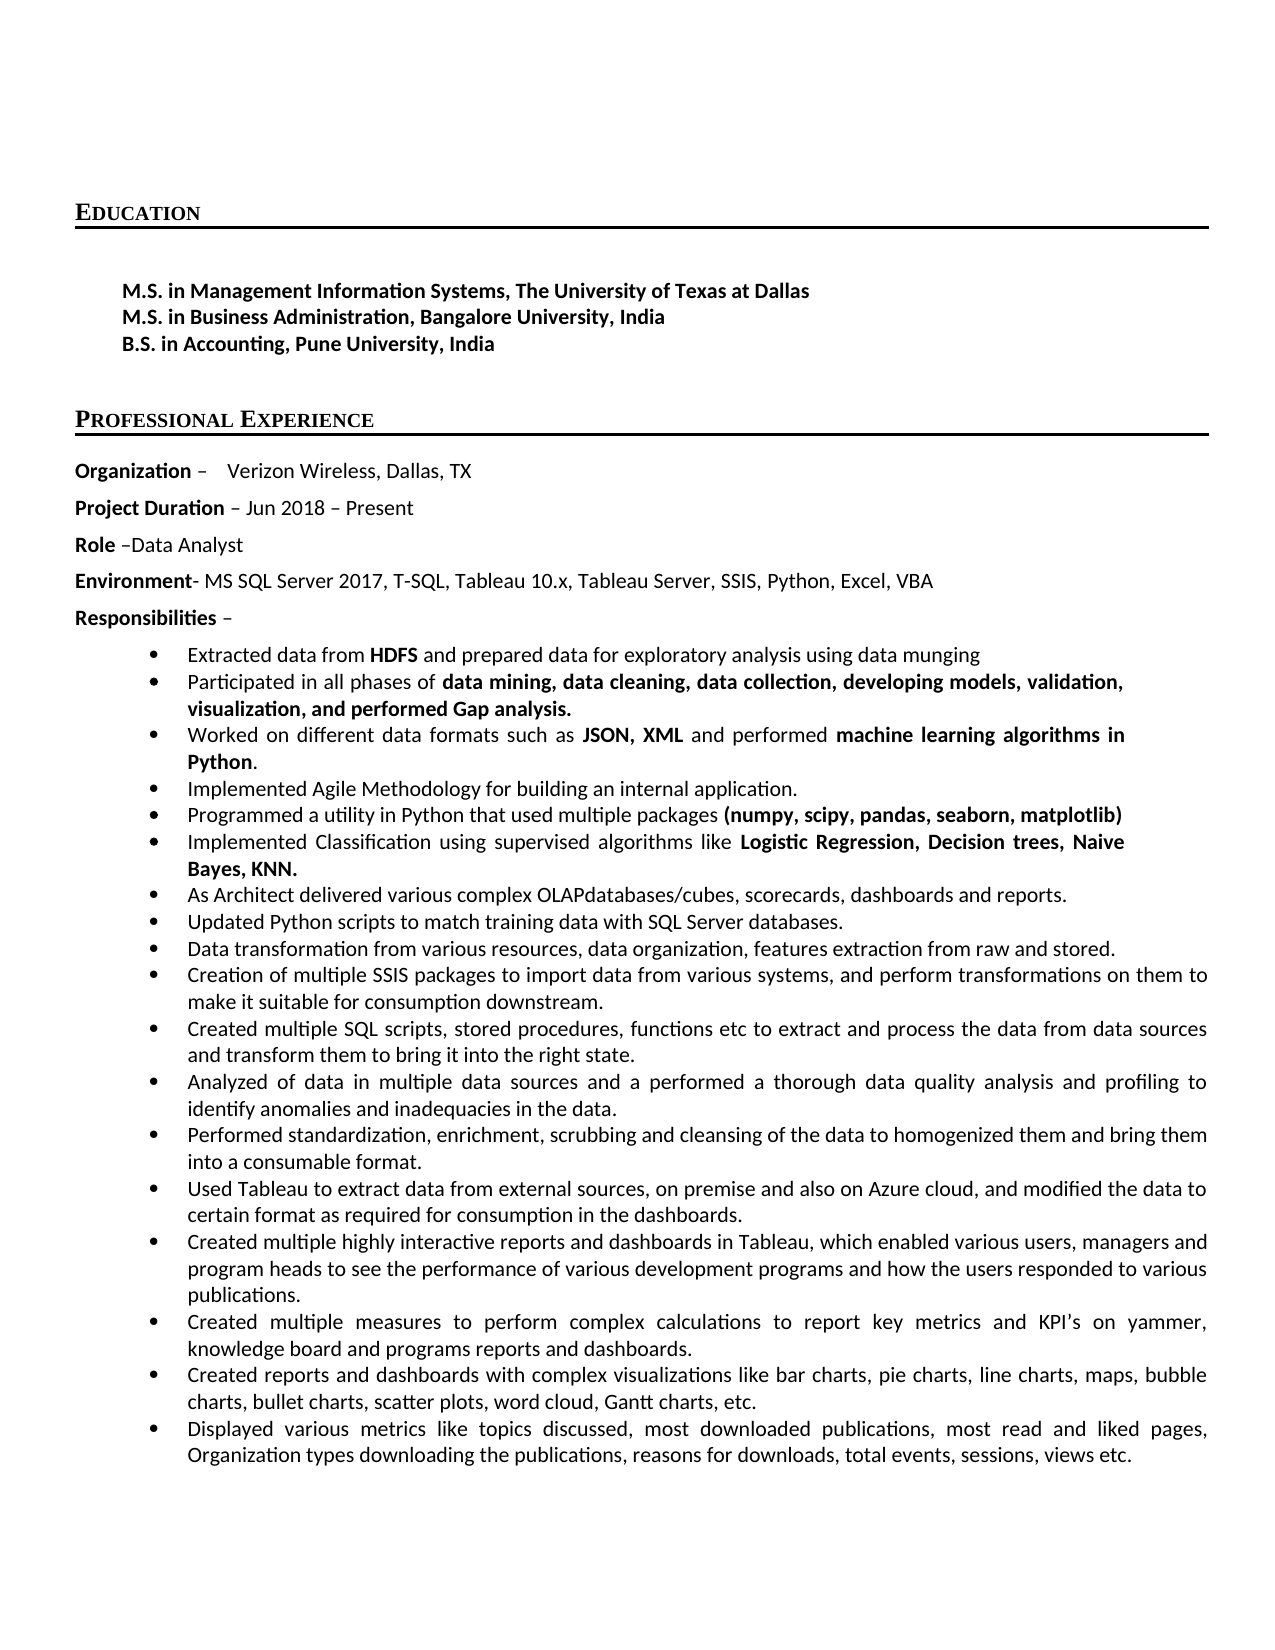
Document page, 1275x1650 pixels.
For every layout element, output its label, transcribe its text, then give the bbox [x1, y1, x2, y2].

list Data transformation from various resources, data organization, features extraction from raw and stored. [150, 935, 1125, 961]
list Programmed a utility in Python that used multiple packages (numpy, scipy, pandas, seaborn, matplotlib) [150, 801, 1125, 828]
list Analyzed of data in multiple data sources and a performed a thorough data quality analysis and profiling to identify anomalies and inadequacies in the data. [150, 1068, 1209, 1121]
list Displayed various metrics like topics discussed, most downloaded publications, most read and liked pages, Organization types downloading the publications, reasons for downloads, total events, sessions, views etc. [150, 1415, 1209, 1468]
list Created reports and dashboards with complex visualizations like bar charts, pie charts, line charts, maps, bubble charts, bullet charts, scatter plots, word cloud, Gantt charts, etc. [150, 1361, 1209, 1415]
list Created multiple highly interactive reports and dashboards in Tableau, which enabled various users, managers and program heads to see the performance of various development programs and how the users responded to various publications. [150, 1228, 1209, 1308]
text M.S. in Business Administration, Bangalore University, India B.S. in Accounting, Pune University, India [122, 303, 1209, 357]
list As Architect delivered various complex OLAPdatabases/cubes, scorecards, dashboards and reports. [150, 881, 1125, 908]
text M.S. in Management Information Systems, The University of Texas at Dallas [122, 277, 1209, 303]
text Project Duration – Jun 2018 – Present [75, 494, 1209, 521]
text Professional Experience [75, 404, 1209, 433]
text Organization – Verizon Wireless, Dallas, TX [75, 457, 1209, 484]
list Extracted data from HDFS and prepared data for exploratory analysis using data munging [150, 641, 1125, 668]
text Role –Data Analyst [75, 531, 1209, 557]
list Creation of multiple SSIS packages to import data from various systems, and perform transformations on them to make it suitable for consumption downstream. [150, 961, 1209, 1015]
list Used Tableau to extract data from external sources, on premise and also on Azure cloud, and modified the data to certain format as required for consumption in the dashboards. [150, 1175, 1209, 1228]
list Updated Python scripts to match training data with SQL Server databases. [150, 908, 1125, 935]
list Implemented Agile Methodology for building an internal application. [150, 775, 1125, 801]
text Responsibilities – [75, 604, 1209, 631]
list Implemented Classification using supervised algorithms like Logistic Regression, Decision trees, Naive Bayes, KNN. [150, 828, 1125, 881]
list Worked on different data formats such as JSON, XML and performed machine learning algorithms in Python. [150, 721, 1125, 775]
text Education [75, 197, 1209, 226]
list Created multiple measures to perform complex calculations to report key metrics and KPI’s on yammer, knowledge board and programs reports and dashboards. [150, 1308, 1209, 1361]
list Created multiple SQL scripts, stored procedures, functions etc to extract and process the data from data sources and transform them to bring it into the right state. [150, 1015, 1209, 1068]
text Environment- MS SQL Server 2017, T-SQL, Tableau 10.x, Tableau Server, SSIS, Python, Excel, VBA [75, 568, 1209, 594]
list Participated in all phases of data mining, data cleaning, data collection, developing models, validation, visualization, and performed Gap analysis. [150, 668, 1125, 721]
list Performed standardization, enrichment, scrubbing and cleansing of the data to homogenized them and bring them into a consumable format. [150, 1121, 1209, 1175]
